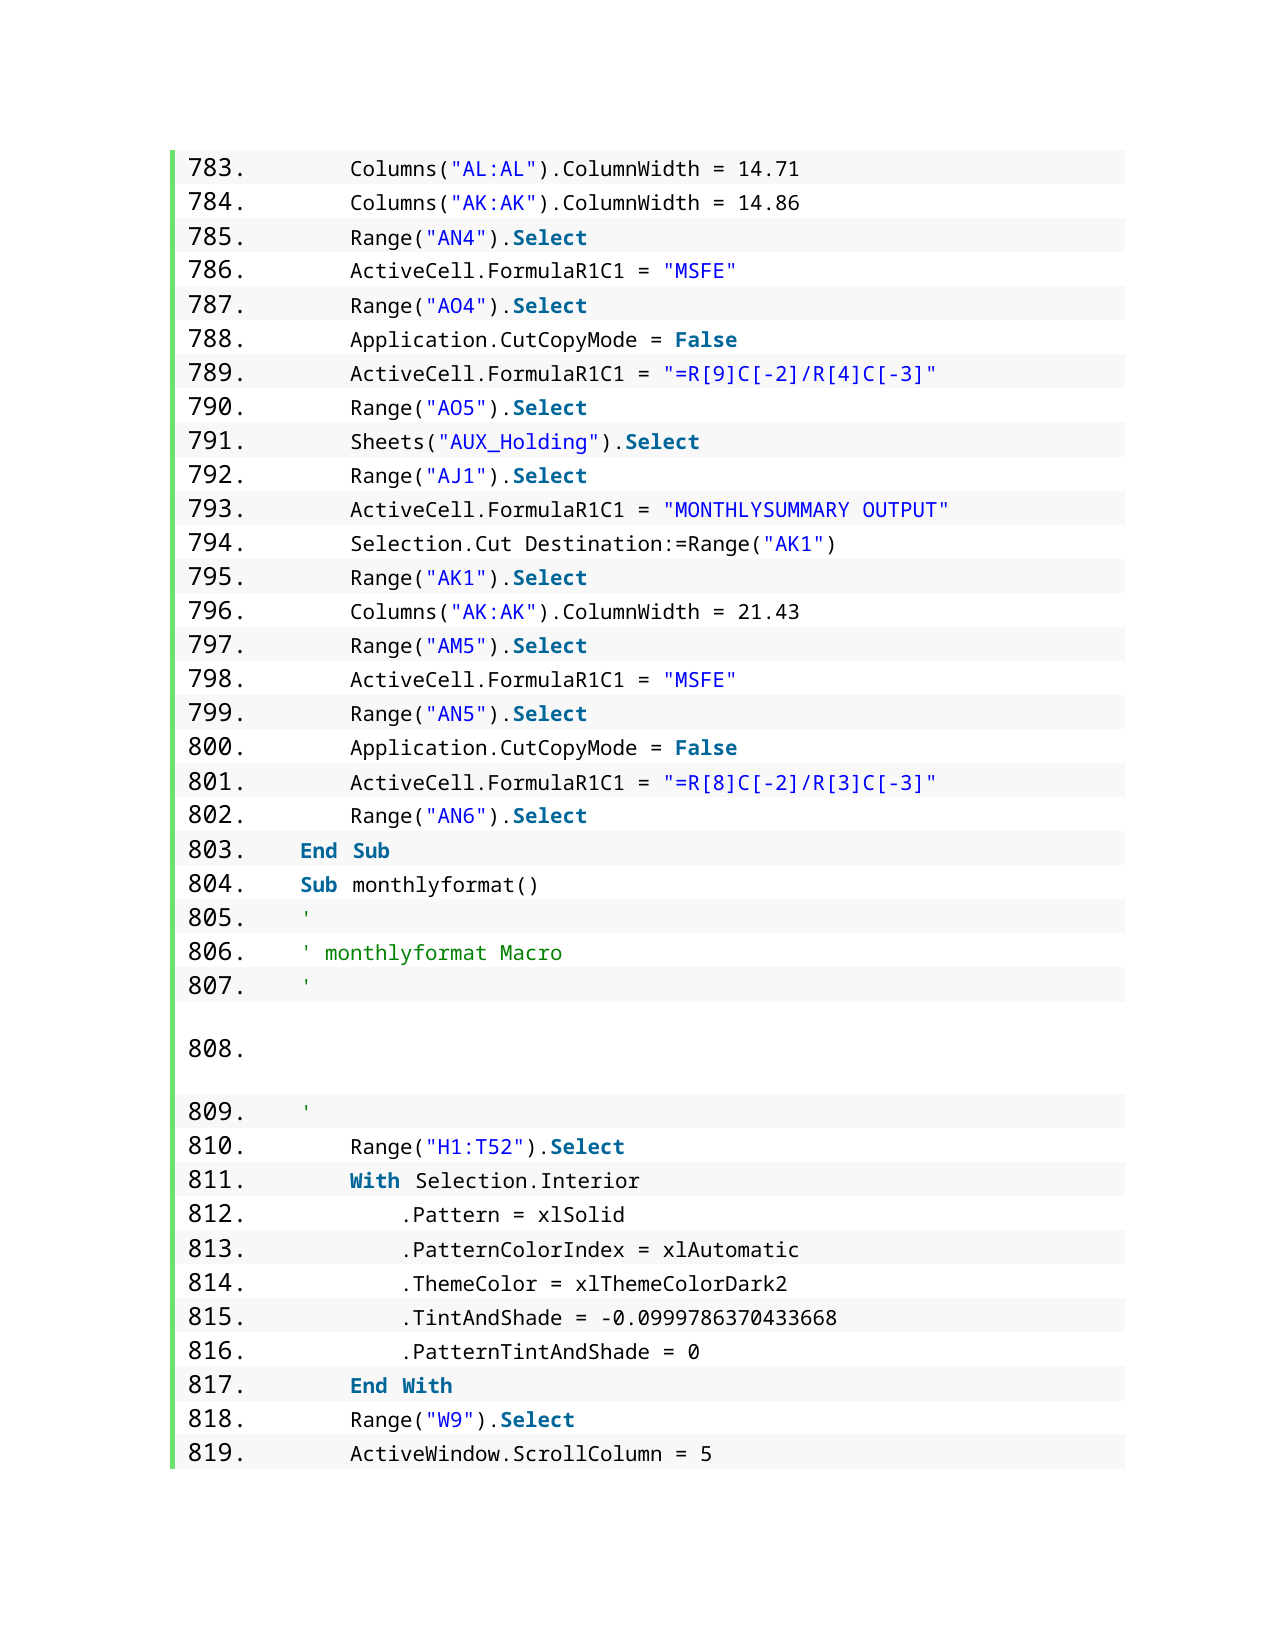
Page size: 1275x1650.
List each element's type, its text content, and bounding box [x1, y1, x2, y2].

list ' monthlyformat Macro [175, 933, 1125, 967]
list Range("AO4").Select [175, 286, 1125, 320]
list Range("AN5").Select [175, 695, 1125, 729]
list Sub monthlyformat() [175, 865, 1125, 899]
list Range("AM5").Select [175, 627, 1125, 661]
list ActiveCell.FormulaR1C1 = "MSFE" [175, 661, 1125, 695]
list .PatternColorIndex = xlAutomatic [175, 1230, 1125, 1264]
list ActiveCell.FormulaR1C1 = "MONTHLYSUMMARY OUTPUT" [175, 491, 1125, 525]
list ActiveWindow.ScrollColumn = 5 [175, 1434, 1125, 1469]
list ActiveCell.FormulaR1C1 = "=R[8]C[-2]/R[3]C[-3]" [175, 763, 1125, 797]
list .ThemeColor = xlThemeColorDark2 [175, 1264, 1125, 1298]
list Columns("AL:AL").ColumnWidth = 14.71 [175, 150, 1125, 184]
list Sheets("AUX_Holding").Select [175, 422, 1125, 457]
list Application.CutCopyMode = False [175, 729, 1125, 763]
list .TintAndShade = -0.0999786370433668 [175, 1298, 1125, 1332]
list .Pattern = xlSolid [175, 1196, 1125, 1230]
list .PatternTintAndShade = 0 [175, 1332, 1125, 1366]
list Columns("AK:AK").ColumnWidth = 14.86 [175, 184, 1125, 218]
list ' [175, 1094, 1125, 1128]
list ' [175, 899, 1125, 933]
list Application.CutCopyMode = False [175, 320, 1125, 354]
list Range("H1:T52").Select [175, 1128, 1125, 1162]
list Range("AN4").Select [175, 218, 1125, 252]
list End With [175, 1366, 1125, 1401]
list ActiveCell.FormulaR1C1 = "=R[9]C[-2]/R[4]C[-3]" [175, 354, 1125, 388]
list With Selection.Interior [175, 1162, 1125, 1196]
list End Sub [175, 831, 1125, 865]
list Range("AK1").Select [175, 559, 1125, 593]
list Selection.Cut Destination:=Range("AK1") [175, 525, 1125, 559]
list Range("AN6").Select [175, 797, 1125, 831]
list Range("AJ1").Select [175, 457, 1125, 491]
list Columns("AK:AK").ColumnWidth = 21.43 [175, 593, 1125, 627]
list Range("AO5").Select [175, 388, 1125, 422]
list ActiveCell.FormulaR1C1 = "MSFE" [175, 252, 1125, 286]
list Range("W9").Select [175, 1401, 1125, 1434]
list ' [175, 967, 1125, 1002]
